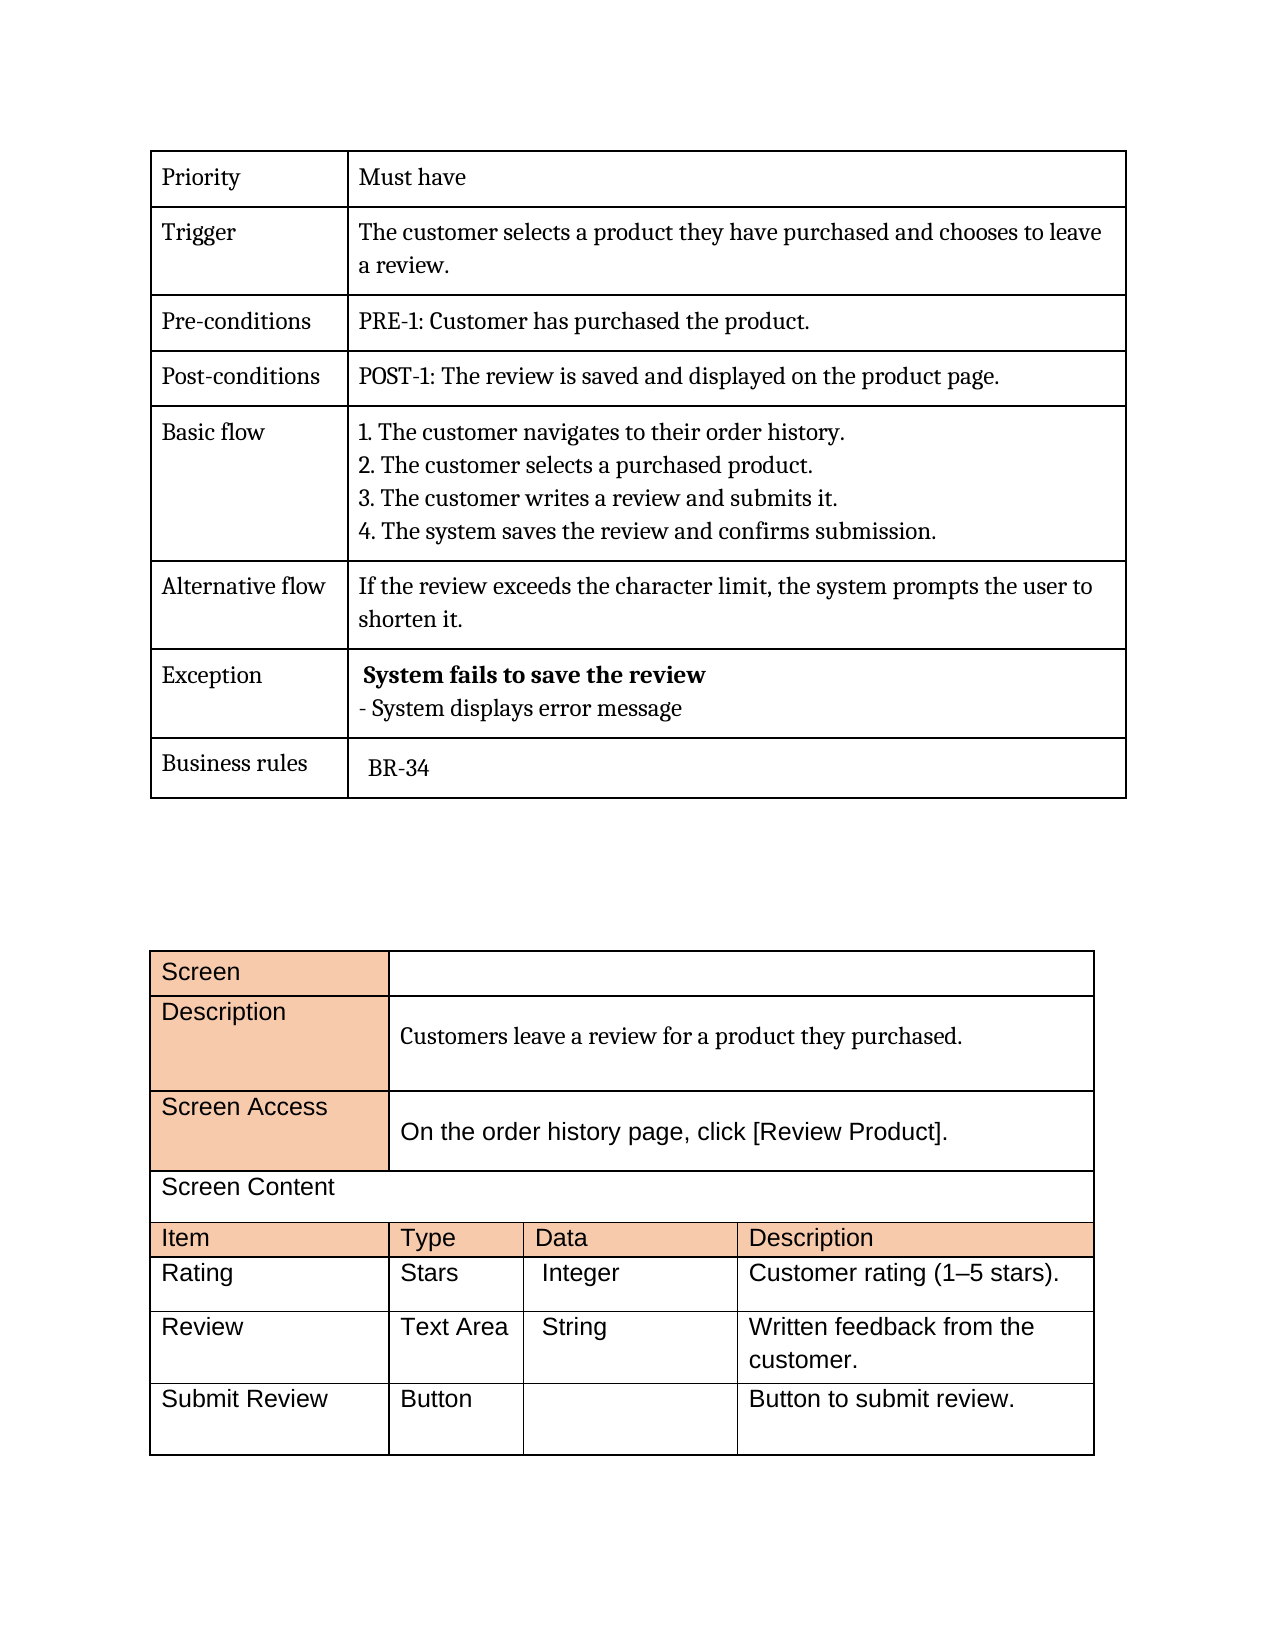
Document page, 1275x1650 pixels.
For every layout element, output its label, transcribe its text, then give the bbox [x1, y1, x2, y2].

table_cell Type [390, 1223, 523, 1256]
table_cell Written feedback from the customer. [738, 1312, 1093, 1382]
table_cell If the review exceeds the character limit, the system prompts the user to shorten it. [349, 562, 1125, 648]
table_cell Exception [152, 650, 347, 737]
table_cell Description [151, 997, 388, 1090]
table_cell Review [151, 1312, 388, 1382]
table_cell BR-34 [349, 739, 1125, 797]
table_header Screen [151, 952, 388, 995]
table_cell Must have [349, 152, 1125, 206]
table_cell Item [151, 1223, 388, 1256]
table_cell POST-1: The review is saved and displayed on the product page. [349, 352, 1125, 405]
table_cell Business rules [152, 739, 347, 797]
table_cell Priority [152, 152, 347, 206]
table_cell Screen Content [151, 1172, 1093, 1222]
table_cell Button [390, 1384, 523, 1454]
table_cell Text Area [390, 1312, 523, 1382]
table_cell Data [524, 1223, 737, 1256]
table_cell The customer selects a product they have purchased and chooses to leave a review. [349, 208, 1125, 294]
table_cell Submit Review [151, 1384, 388, 1454]
table_header [390, 952, 1093, 995]
table_cell Stars [390, 1258, 523, 1311]
table_cell Customers leave a review for a product they purchased. [390, 997, 1093, 1090]
table_cell System fails to save the review - System displays error message [349, 650, 1125, 737]
table_cell Trigger [152, 208, 347, 294]
table_cell Screen Access [151, 1092, 388, 1170]
table_cell On the order history page, click [Review Product]. [390, 1092, 1093, 1170]
table_cell Post-conditions [152, 352, 347, 405]
table_cell Customer rating (1–5 stars). [738, 1258, 1093, 1311]
table_cell 1. The customer navigates to their order history. 2. The customer selects a purchased product. 3. The customer writes a review and submits it. 4. The system saves the review and confirms submission. [349, 407, 1125, 560]
table_cell [524, 1384, 737, 1454]
table_cell Description [738, 1223, 1093, 1256]
table_cell Pre-conditions [152, 296, 347, 349]
table_cell Rating [151, 1258, 388, 1311]
table_cell Button to submit review. [738, 1384, 1093, 1454]
table_cell String [524, 1312, 737, 1382]
table_cell PRE-1: Customer has purchased the product. [349, 296, 1125, 349]
table_cell Basic flow [152, 407, 347, 560]
table_cell Integer [524, 1258, 737, 1311]
table_cell Alternative flow [152, 562, 347, 648]
